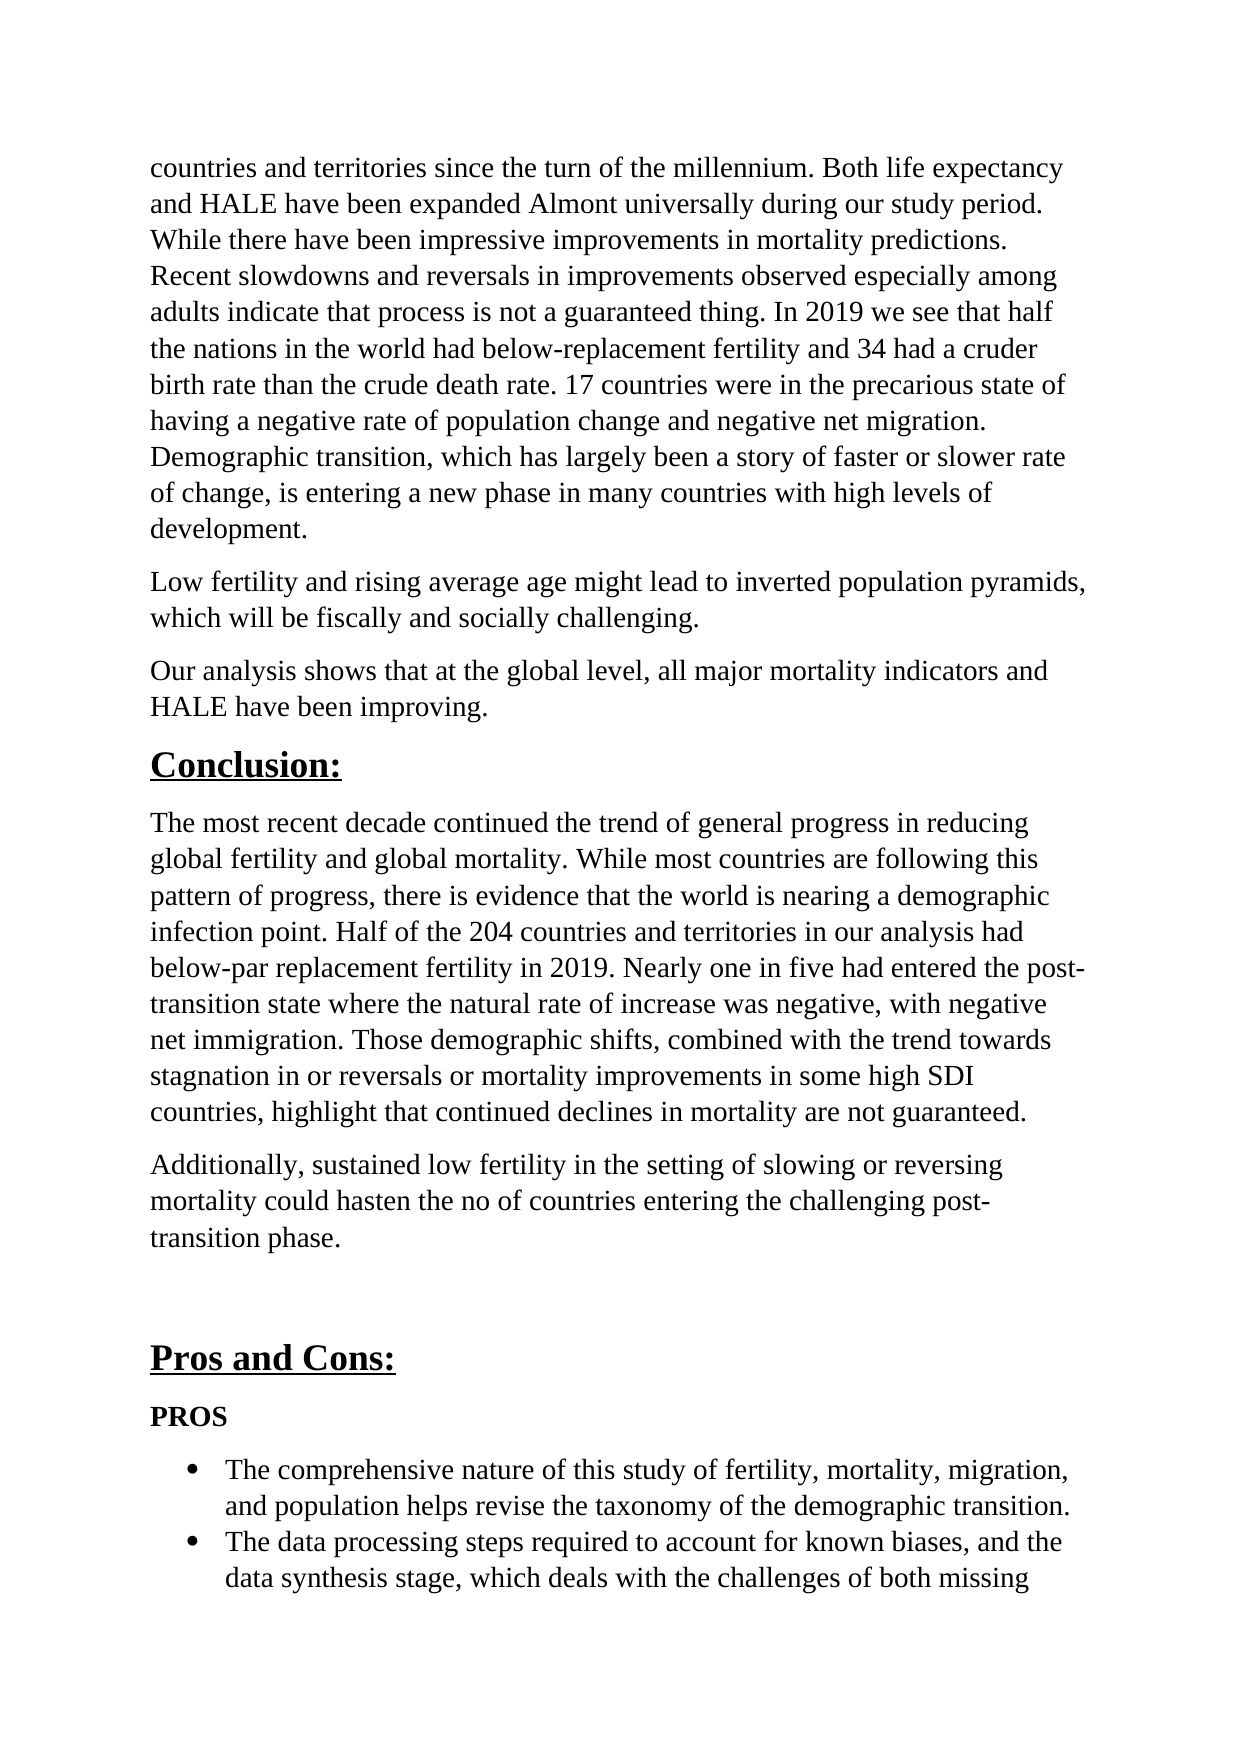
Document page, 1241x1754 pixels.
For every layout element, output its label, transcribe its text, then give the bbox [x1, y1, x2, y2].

text Our analysis shows that at the global level, all major mortality indicators and HALE have been improving. [150, 653, 1090, 723]
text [150, 150, 1090, 545]
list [187, 1524, 1090, 1594]
text Conclusion: [150, 742, 1090, 785]
text Additionally, sustained low fertility in the setting of slowing or reversing mortality could hasten the no of countries entering the challenging post-transition phase. [150, 1147, 1090, 1253]
text Pros and Cons: [150, 1336, 1090, 1379]
text The most recent decade continued the trend of general progress in reducing global fertility and global mortality. While most countries are following this pattern of progress, there is evidence that the world is nearing a demographic infection point. Half of the 204 countries and territories in our analysis had below-par replacement fertility in 2019. Nearly one in five had entered the post-transition state where the natural rate of increase was negative, with negative net immigration. Those demographic shifts, combined with the trend towards stagnation in or reversals or mortality improvements in some high SDI countries, highlight that continued declines in mortality are not guaranteed. [150, 805, 1090, 1128]
text PROS [150, 1399, 1090, 1432]
text Low fertility and rising average age might lead to inverted population pyramids, which will be fiscally and socially challenging. [150, 564, 1090, 634]
list The comprehensive nature of this study of fertility, mortality, migration, and population helps revise the taxonomy of the demographic transition. [187, 1452, 1090, 1522]
